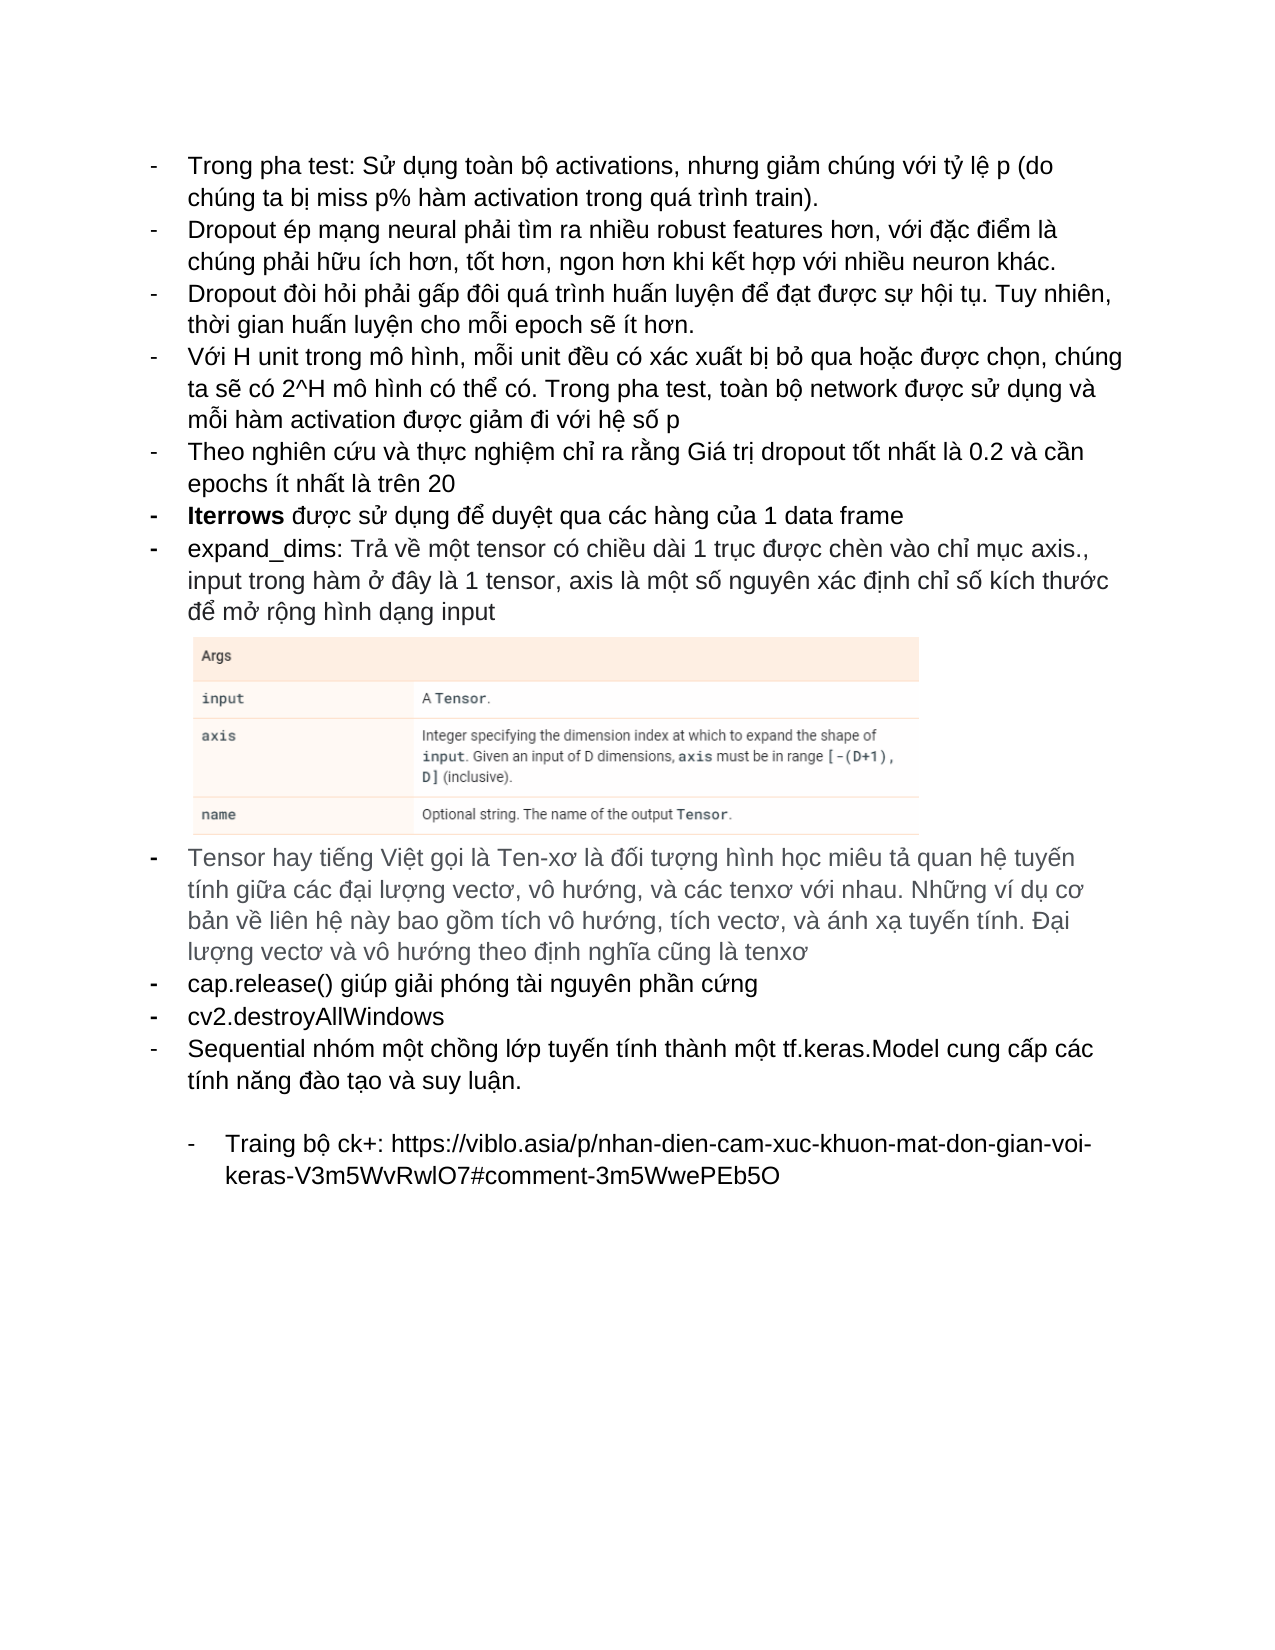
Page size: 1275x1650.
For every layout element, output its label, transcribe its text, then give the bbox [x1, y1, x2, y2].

list Dropout ép mạng neural phải tìm ra nhiều robust features hơn, với đặc điểm là chúng phải hữu ích hơn, tốt hơn, ngon hơn khi kết hợp với nhiều neuron khác. [150, 214, 1125, 275]
list Trong pha test: Sử dụng toàn bộ activations, nhưng giảm chúng với tỷ lệ p (do chúng ta bị miss p% hàm activation trong quá trình train). [150, 150, 1125, 212]
list Dropout đòi hỏi phải gấp đôi quá trình huấn luyện để đạt được sự hội tụ. Tuy nhiên, thời gian huấn luyện cho mỗi epoch sẽ ít hơn. [150, 278, 1125, 339]
list Sequential nhóm một chồng lớp tuyến tính thành một tf.keras.Model cung cấp các tính năng đào tạo và suy luận. [150, 1033, 1125, 1095]
picture [187, 637, 919, 838]
list Iterrows được sử dụng để duyệt qua các hàng của 1 data frame [150, 500, 1125, 531]
list expand_dims: Trả về một tensor có chiều dài 1 trục được chèn vào chỉ mục axis., input trong hàm ở đây là 1 tensor, axis là một số nguyên xác định chỉ số kích thước để mở rộng hình dạng input [150, 533, 1125, 626]
list cap.release() giúp giải phóng tài nguyên phần cứng [150, 968, 1125, 998]
list Theo nghiên cứu và thực nghiệm chỉ ra rằng Giá trị dropout tốt nhất là 0.2 và cần epochs ít nhất là trên 20 [150, 436, 1125, 498]
list cv2.destroyAllWindows [150, 1001, 1125, 1031]
list Traing bộ ck+: https://viblo.asia/p/nhan-dien-cam-xuc-khuon-mat-don-gian-voi-keras-V3m5WvRwlO7#comment-3m5WwePEb5O [187, 1128, 1125, 1190]
list Với H unit trong mô hình, mỗi unit đều có xác xuất bị bỏ qua hoặc được chọn, chúng ta sẽ có 2^H mô hình có thể có. Trong pha test, toàn bộ network được sử dụng và mỗi hàm activation được giảm đi với hệ số p [150, 342, 1125, 434]
